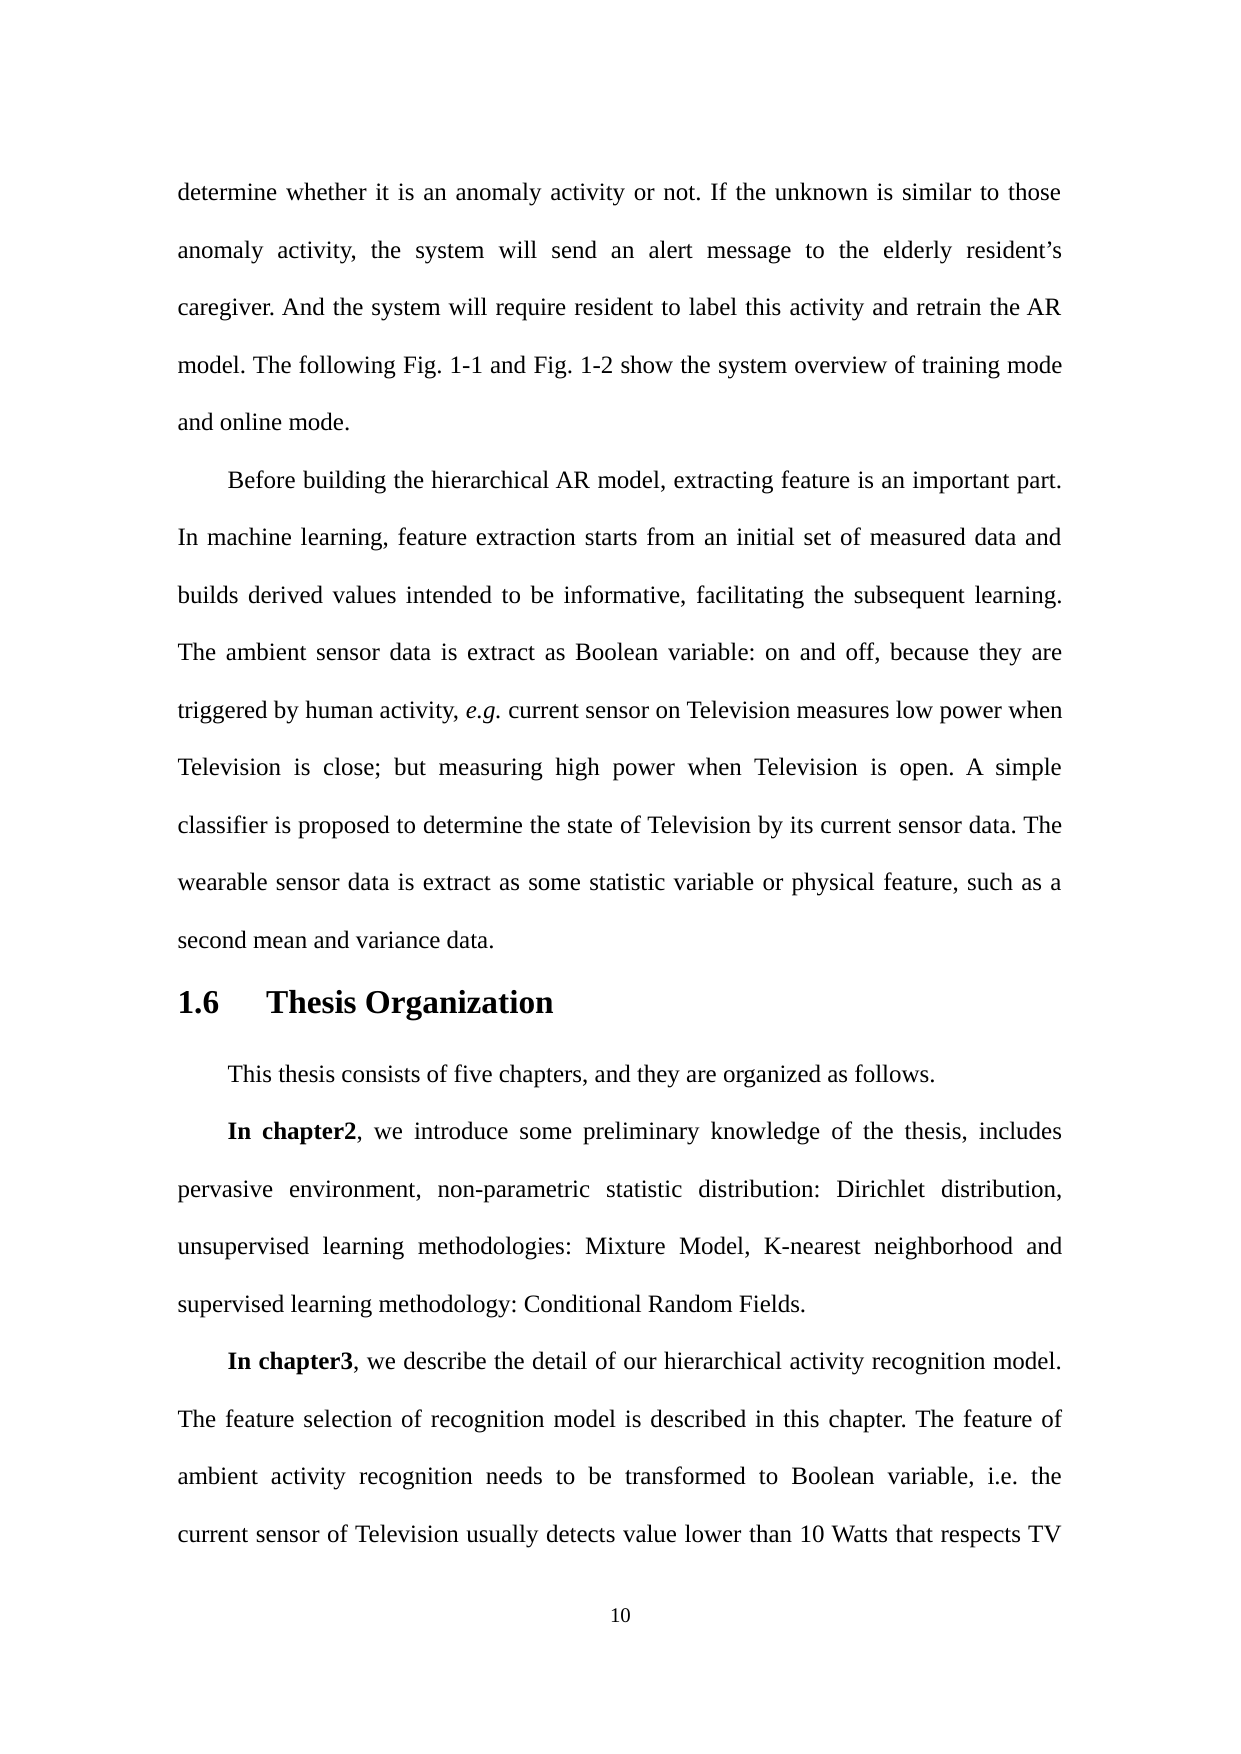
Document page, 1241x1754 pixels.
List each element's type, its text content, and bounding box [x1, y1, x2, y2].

text This thesis consists of five chapters, and they are organized as follows. [177, 1059, 1063, 1088]
subtitle Thesis Organization [177, 982, 1063, 1021]
text In chapter2, we introduce some preliminary knowledge of the thesis, includes pervasive environment, non-parametric statistic distribution: Dirichlet distribution, unsupervised learning methodologies: Mixture Model, K-nearest neighborhood and supervised learning methodology: Conditional Random Fields. [177, 1116, 1063, 1318]
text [177, 1346, 1063, 1548]
text Before building the hierarchical AR model, extracting feature is an important part. In machine learning, feature extraction starts from an initial set of measured data and builds derived values intended to be informative, facilitating the subsequent learning. The ambient sensor data is extract as Boolean variable: on and off, because they are triggered by human activity, e.g. current sensor on Television measures low power when Television is close; but measuring high power when Television is open. A simple classifier is proposed to determine the state of Television by its current sensor data. The wearable sensor data is extract as some statistic variable or physical feature, such as a second mean and variance data. [177, 465, 1063, 953]
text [177, 177, 1063, 436]
